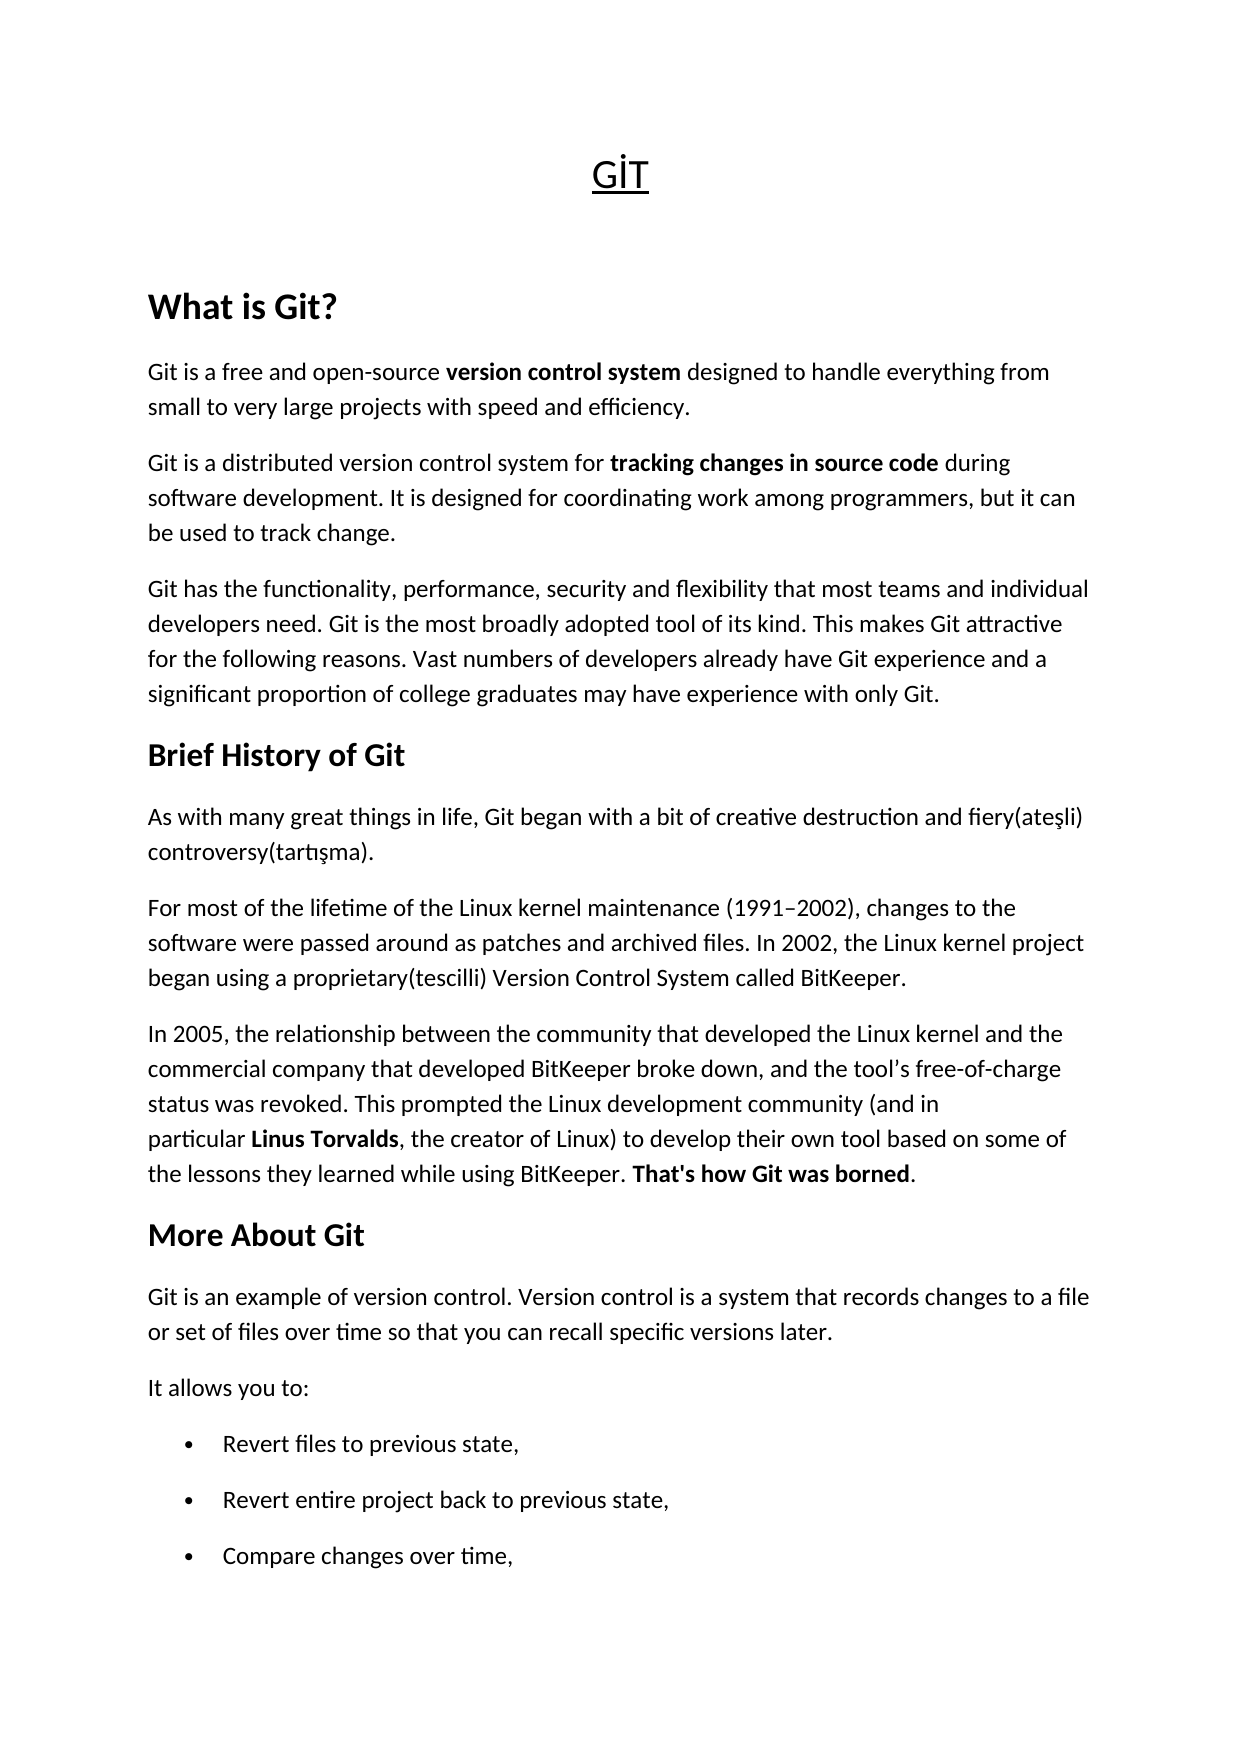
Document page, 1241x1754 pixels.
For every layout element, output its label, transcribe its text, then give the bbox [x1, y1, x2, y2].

text For most of the lifetime of the Linux kernel maintenance (1991–2002), changes to the software were passed around as patches and archived files. In 2002, the Linux kernel project began using a proprietary(tescilli) Version Control System called BitKeeper. [148, 892, 1093, 993]
text As with many great things in life, Git began with a bit of creative destruction and fiery(ateşli) controversy(tartışma). [148, 801, 1093, 867]
list Revert files to previous state, [185, 1428, 1093, 1459]
text What is Git? [148, 283, 1093, 328]
text Git is a free and open-source version control system designed to handle everything from small to very large projects with speed and efficiency. [148, 356, 1093, 422]
text More About Git [148, 1214, 1093, 1254]
text GİT [148, 148, 1093, 198]
list Revert entire project back to previous state, [185, 1484, 1093, 1514]
text Brief History of Git [148, 734, 1093, 774]
text Git has the functionality, performance, security and flexibility that most teams and individual developers need. Git is the most broadly adopted tool of its kind. This makes Git attractive for the following reasons. Vast numbers of developers already have Git experience and a significant proportion of college graduates may have experience with only Git. [148, 573, 1093, 708]
list Compare changes over time, [185, 1540, 1093, 1570]
text In 2005, the relationship between the community that developed the Linux kernel and the commercial company that developed BitKeeper broke down, and the tool’s free-of-charge status was revoked. This prompted the Linux development community (and in particular Linus Torvalds, the creator of Linux) to develop their own tool based on some of the lessons they learned while using BitKeeper. That's how Git was borned. [148, 1018, 1093, 1188]
text Git is a distributed version control system for tracking changes in source code during software development. It is designed for coordinating work among programmers, but it can be used to track change. [148, 447, 1093, 548]
text It allows you to: [148, 1372, 1093, 1403]
text Git is an example of version control. Version control is a system that records changes to a file or set of files over time so that you can recall specific versions later. [148, 1281, 1093, 1347]
